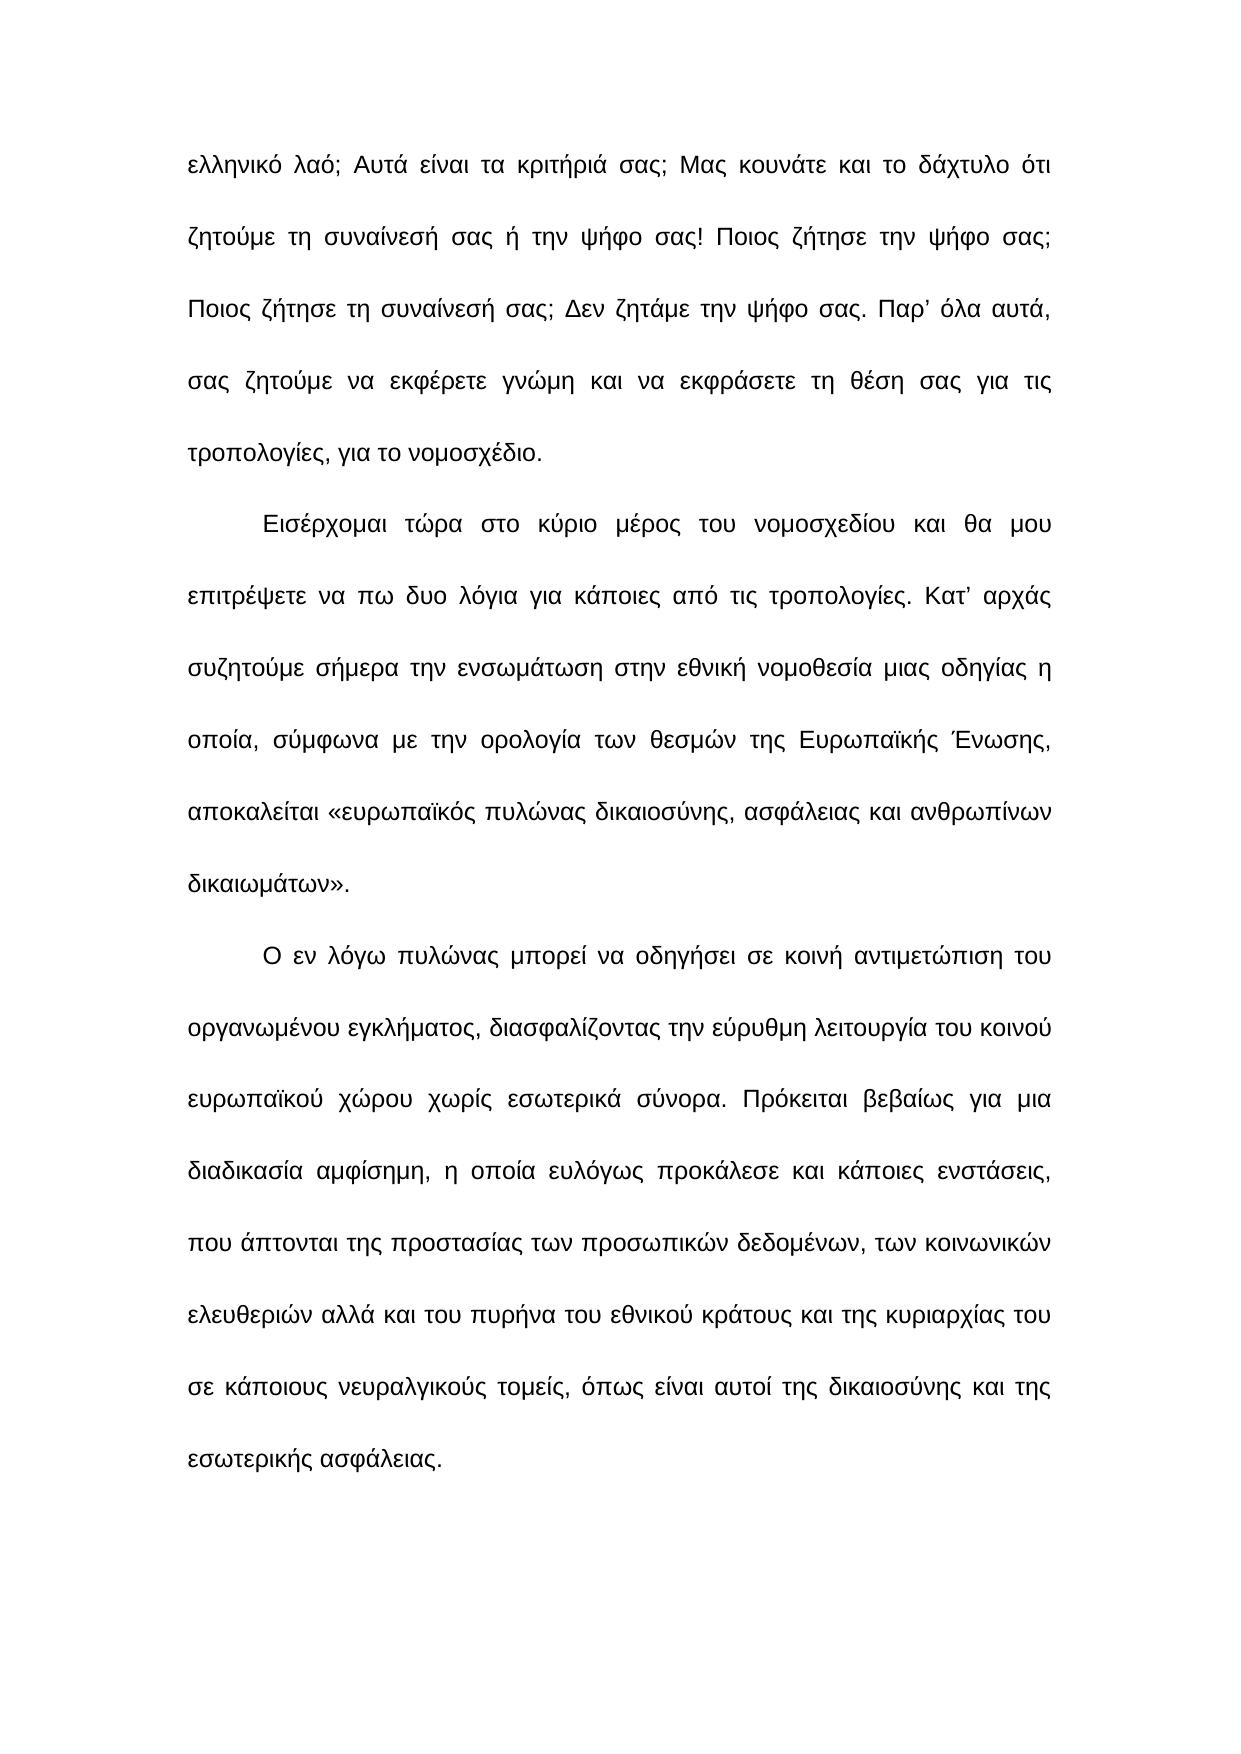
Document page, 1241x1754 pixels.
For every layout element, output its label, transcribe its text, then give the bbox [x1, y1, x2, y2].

text Ο εν λόγω πυλώνας μπορεί να οδηγήσει σε κοινή αντιμετώπιση του οργανωμένου εγκλήματος, διασφαλίζοντας την εύρυθμη λειτουργία του κοινού ευρωπαϊκού χώρου χωρίς εσωτερικά σύνορα. Πρόκειται βεβαίως για μια διαδικασία αμφίσημη, η οποία ευλόγως προκάλεσε και κάποιες ενστάσεις, που άπτονται της προστασίας των προσωπικών δεδομένων, των κοινωνικών ελευθεριών αλλά και του πυρήνα του εθνικού κράτους και της κυριαρχίας του σε κάποιους νευραλγικούς τομείς, όπως είναι αυτοί της δικαιοσύνης και της εσωτερικής ασφάλειας. [187, 941, 1053, 1472]
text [187, 150, 1053, 466]
text Εισέρχομαι τώρα στο κύριο μέρος του νομοσχεδίου και θα μου επιτρέψετε να πω δυο λόγια για κάποιες από τις τροπολογίες. Κατ’ αρχάς συζητούμε σήμερα την ενσωμάτωση στην εθνική νομοθεσία μιας οδηγίας η οποία, σύμφωνα με την ορολογία των θεσμών της Ευρωπαϊκής Ένωσης, αποκαλείται «ευρωπαϊκός πυλώνας δικαιοσύνης, ασφάλειας και ανθρωπίνων δικαιωμάτων». [187, 509, 1053, 897]
